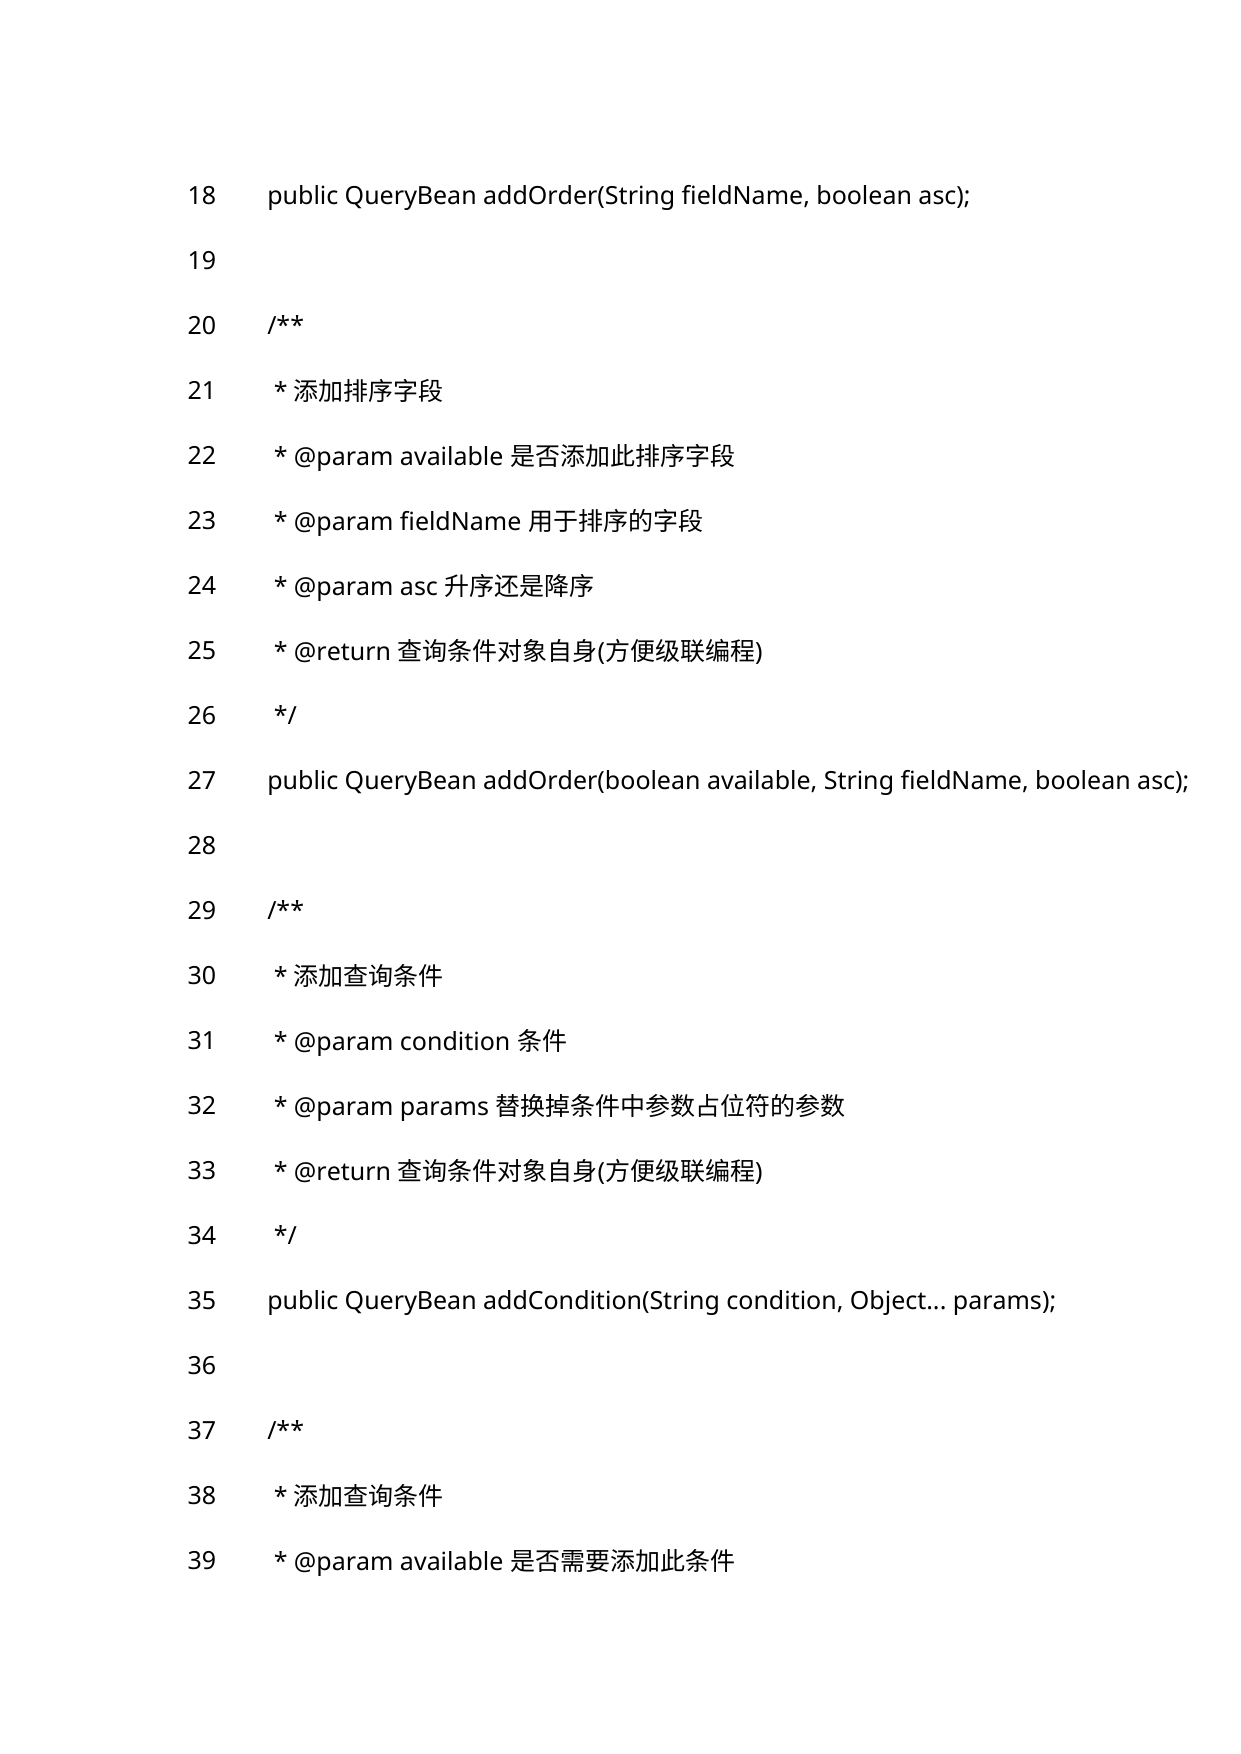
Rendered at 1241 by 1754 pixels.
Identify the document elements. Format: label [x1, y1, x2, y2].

table_header [241, 162, 1197, 1592]
table_header [188, 162, 241, 1592]
